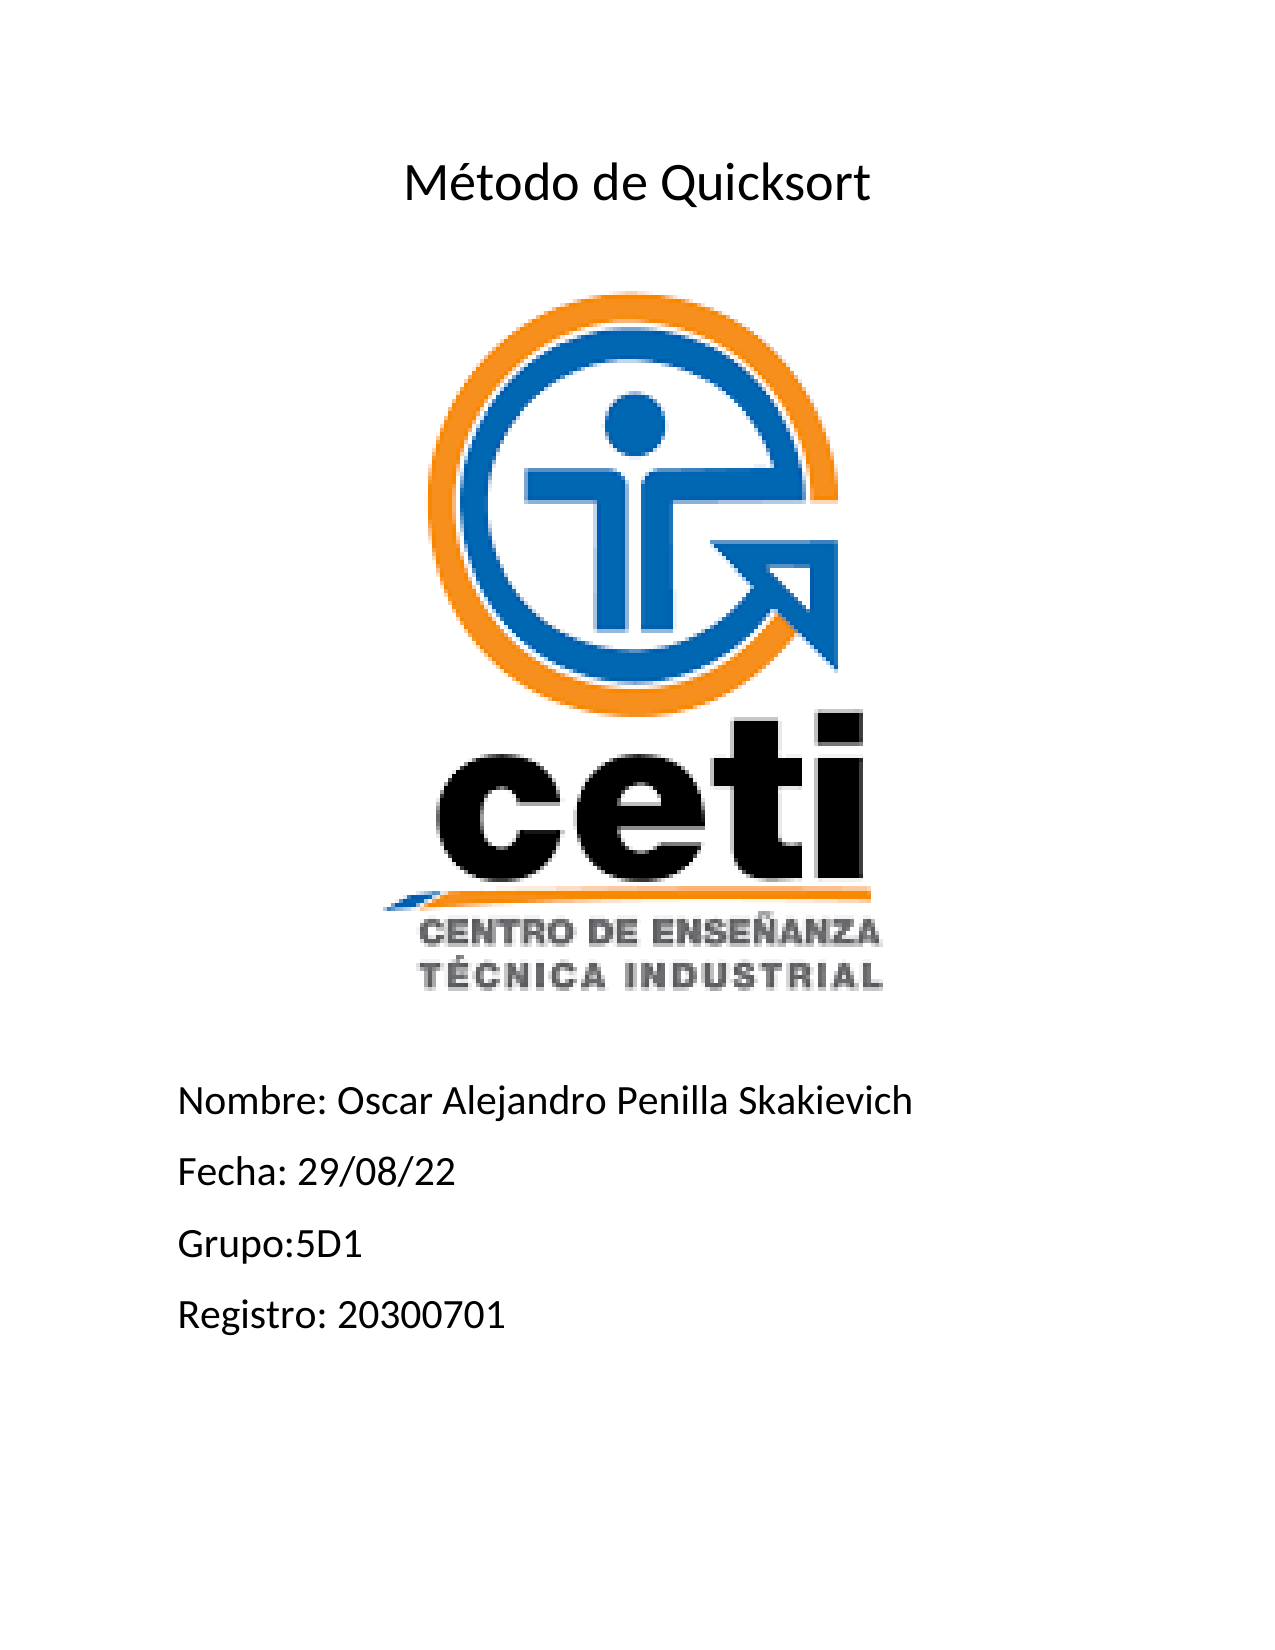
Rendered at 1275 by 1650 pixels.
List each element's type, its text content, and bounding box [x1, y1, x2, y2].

picture [331, 255, 965, 1048]
text Grupo:5D1 [177, 1217, 1098, 1268]
text Registro: 20300701 [177, 1288, 1098, 1339]
text Fecha: 29/08/22 [177, 1145, 1098, 1196]
text Método de Quicksort [177, 148, 1098, 214]
